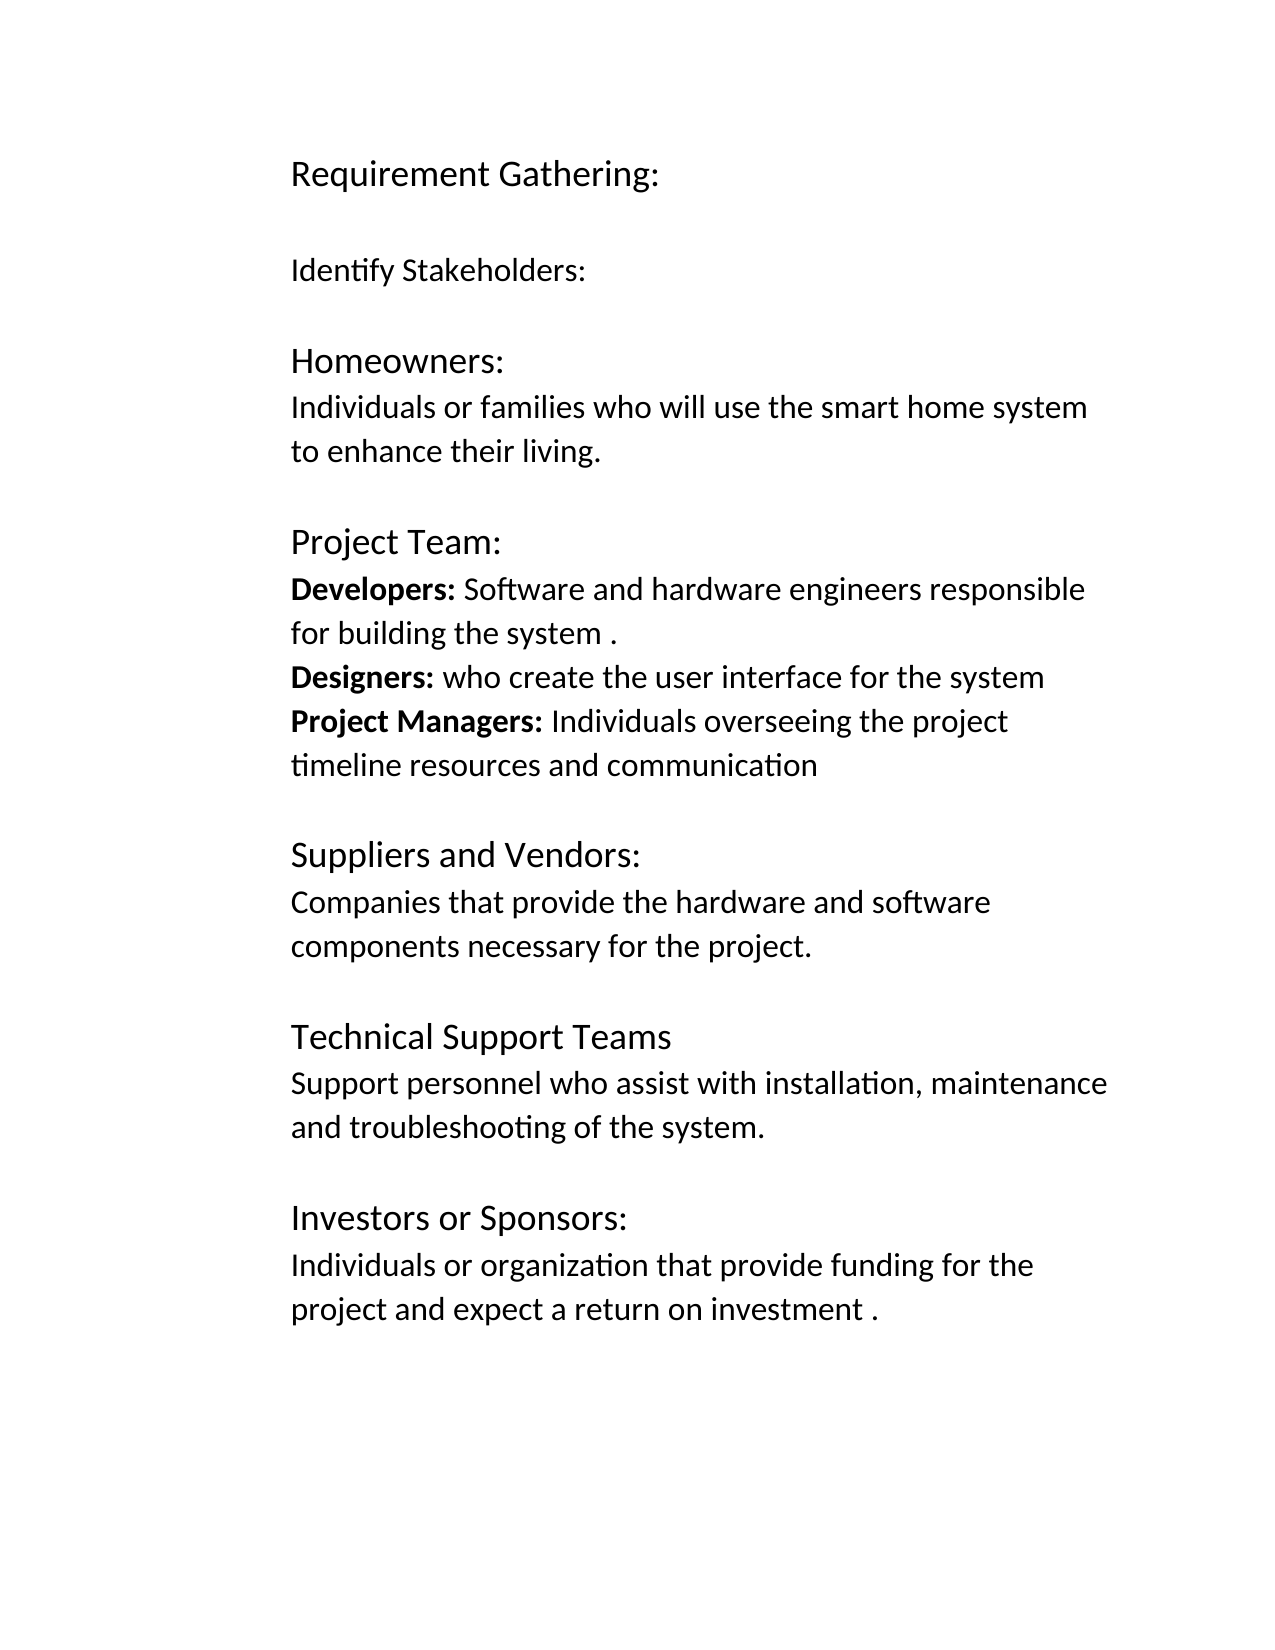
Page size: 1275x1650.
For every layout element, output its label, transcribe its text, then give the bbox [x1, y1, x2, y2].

list Technical Support Teams [291, 1013, 1125, 1059]
list Suppliers and Vendors: [291, 831, 1125, 877]
list Companies that provide the hardware and software components necessary for the project. [291, 881, 1125, 966]
list Developers: Software and hardware engineers responsible for building the system . [291, 568, 1125, 652]
list Homeowners: [291, 337, 1125, 383]
list Individuals or organization that provide funding for the project and expect a return on investment . [291, 1244, 1125, 1328]
list Identify Stakeholders: [291, 249, 1125, 290]
list Investors or Sponsors: [291, 1194, 1125, 1240]
list Requirement Gathering: [291, 150, 1125, 196]
list Project Managers: Individuals overseeing the project timeline resources and communication [291, 699, 1125, 784]
list Project Team: [291, 518, 1125, 564]
list Designers: who create the user interface for the system [291, 656, 1125, 696]
list Individuals or families who will use the smart home system to enhance their living. [291, 386, 1125, 471]
list Support personnel who assist with installation, maintenance and troubleshooting of the system. [291, 1062, 1125, 1147]
